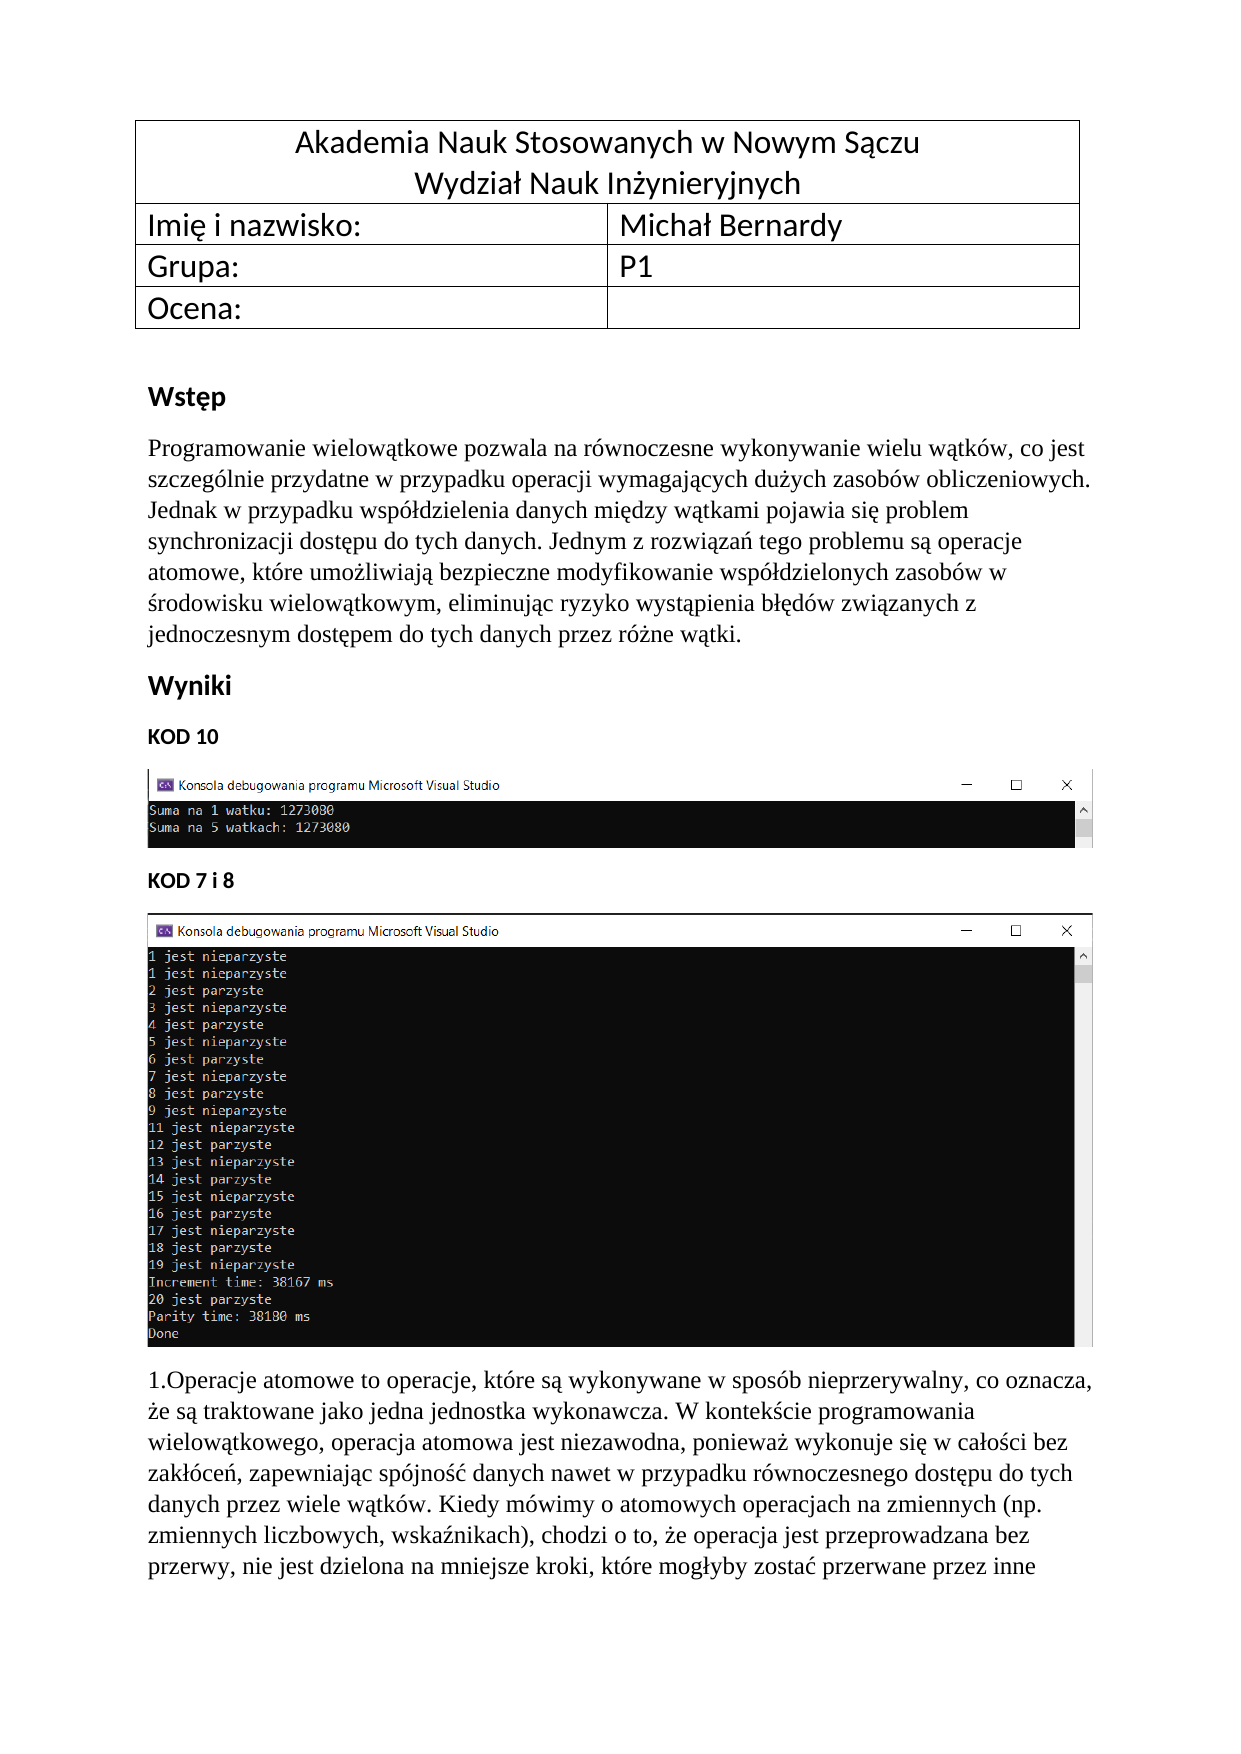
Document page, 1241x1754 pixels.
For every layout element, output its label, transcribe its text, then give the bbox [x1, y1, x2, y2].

table_header Akademia Nauk Stosowanych w Nowym Sączu Wydział Nauk Inżynieryjnych [136, 121, 1079, 203]
picture [147, 769, 1093, 848]
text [148, 1365, 1093, 1580]
table_cell Grupa: [136, 245, 607, 286]
picture [147, 913, 1093, 1347]
table_cell [608, 287, 1079, 328]
table_cell Imię i nazwisko: [136, 204, 607, 244]
table_cell Ocena: [136, 287, 607, 328]
table_cell Michał Bernardy [608, 204, 1079, 244]
text Wstęp [148, 378, 1093, 414]
text Wyniki [148, 667, 1093, 703]
table_cell P1 [608, 245, 1079, 286]
text KOD 10 [148, 722, 1093, 750]
text KOD 7 i 8 [148, 867, 1093, 895]
text Programowanie wielowątkowe pozwala na równoczesne wykonywanie wielu wątków, co jest szczególnie przydatne w przypadku operacji wymagających dużych zasobów obliczeniowych. Jednak w przypadku współdzielenia danych między wątkami pojawia się problem synchronizacji dostępu do tych danych. Jednym z rozwiązań tego problemu są operacje atomowe, które umożliwiają bezpieczne modyfikowanie współdzielonych zasobów w środowisku wielowątkowym, eliminując ryzyko wystąpienia błędów związanych z jednoczesnym dostępem do tych danych przez różne wątki. [148, 433, 1093, 648]
